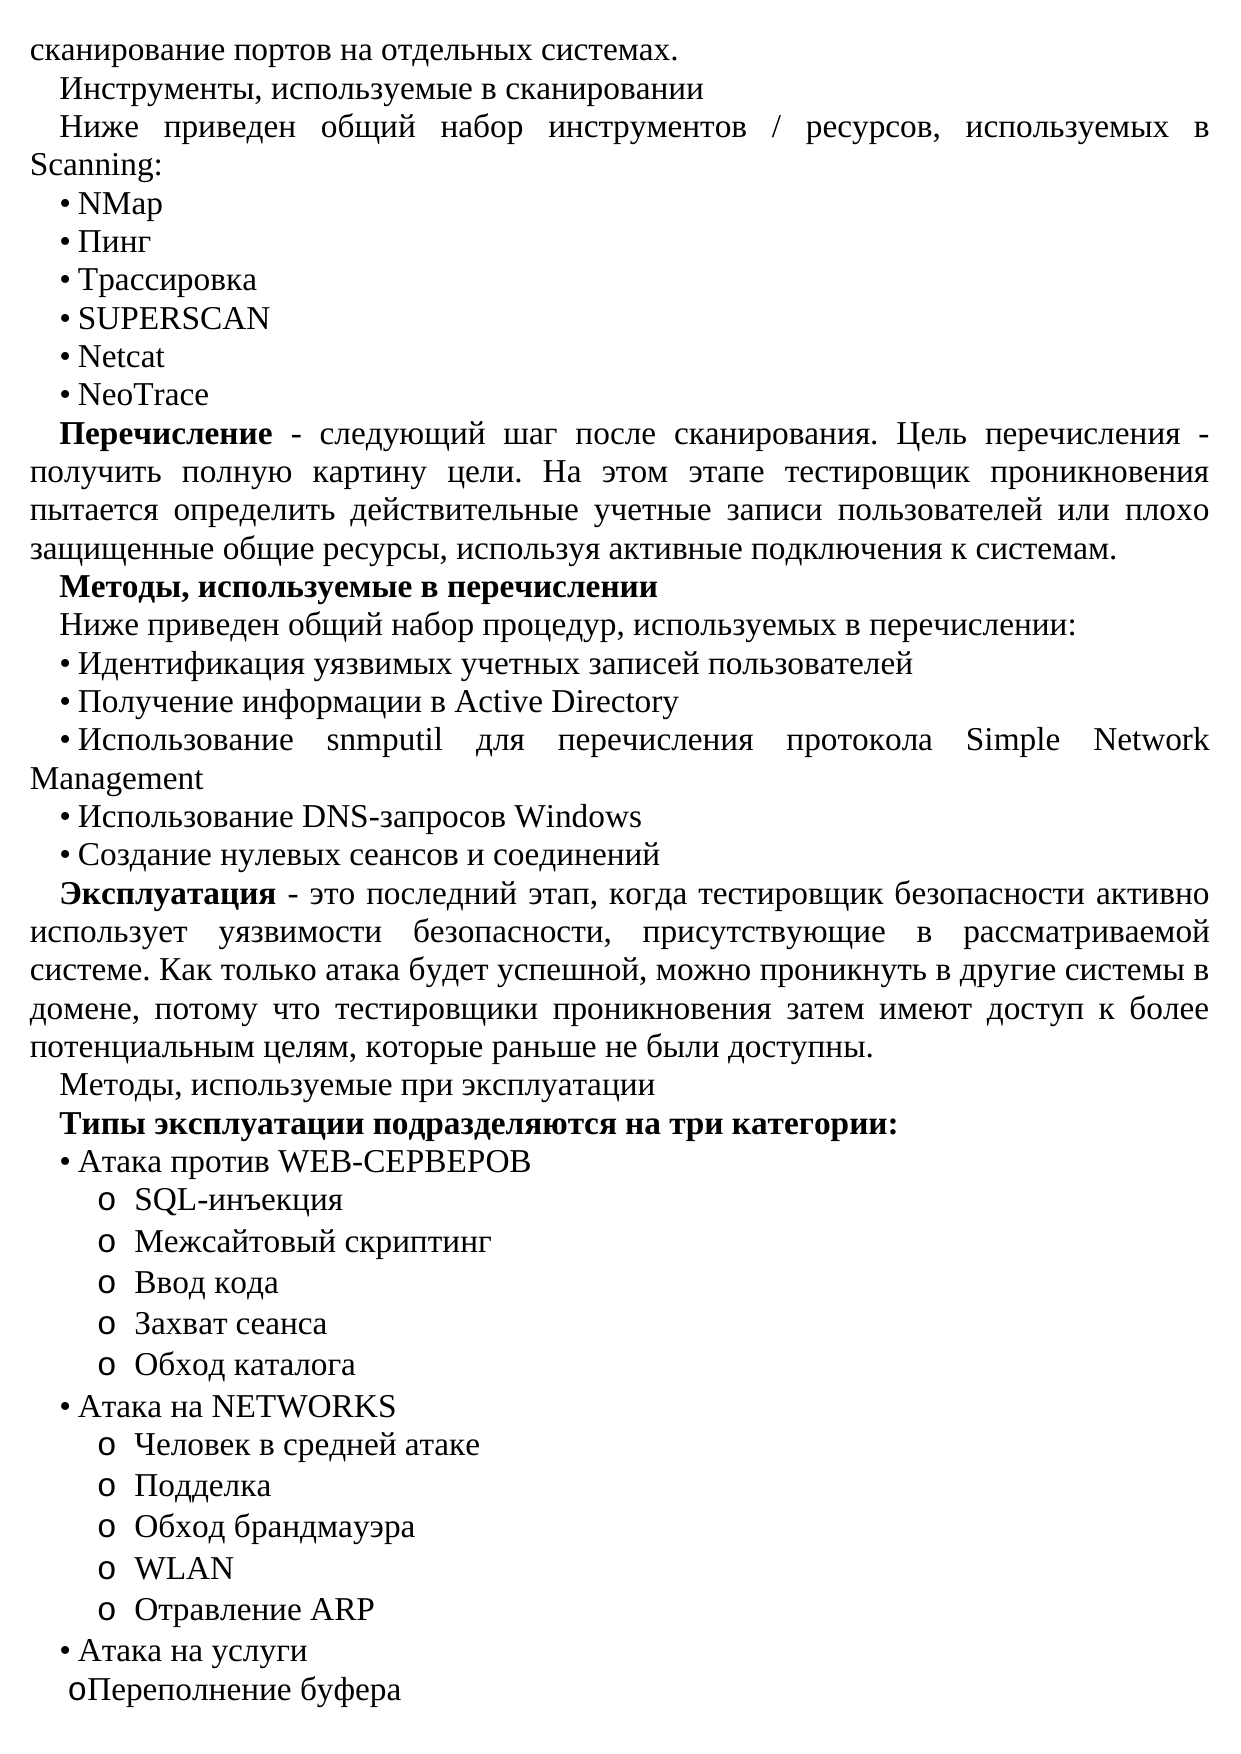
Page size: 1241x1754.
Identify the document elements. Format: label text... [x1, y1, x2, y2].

list Захват сеанса [97, 1303, 1211, 1344]
text • Трассировка [29, 259, 1211, 298]
text • SUPERSCAN [29, 298, 1211, 336]
text Инструменты, используемые в сканировании [29, 68, 1211, 106]
text • Идентификация уязвимых учетных записей пользователей [29, 643, 1211, 681]
text Перечисление - следующий шаг после сканирования. Цель перечисления - получить полную картину цели. На этом этапе тестировщик проникновения пытается определить действительные учетные записи пользователей или плохо защищенные общие ресурсы, используя активные подключения к системам. [29, 413, 1211, 566]
list Переполнение буфера [67, 1669, 1211, 1710]
list Подделка [97, 1465, 1211, 1507]
text Методы, используемые при эксплуатации [29, 1064, 1211, 1103]
text Типы эксплуатации подразделяются на три категории: [29, 1103, 1211, 1141]
text • Пинг [29, 221, 1211, 259]
text Эксплуатация - это последний этап, когда тестировщик безопасности активно использует уязвимости безопасности, присутствующие в рассматриваемой системе. Как только атака будет успешной, можно проникнуть в другие системы в домене, потому что тестировщики проникновения затем имеют доступ к более потенциальным целям, которые раньше не были доступны. [29, 873, 1211, 1064]
list WLAN [97, 1548, 1211, 1589]
list Обход брандмауэра [97, 1507, 1211, 1548]
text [29, 29, 1211, 68]
list Ввод кода [97, 1262, 1211, 1303]
list Человек в средней атаке [97, 1424, 1211, 1465]
text • Получение информации в Active Directory [29, 681, 1211, 719]
list SQL-инъекция [97, 1179, 1211, 1221]
list Отравление ARP [97, 1589, 1211, 1630]
text • Использование snmputil для перечисления протокола Simple Network Management [29, 719, 1211, 796]
text Ниже приведен общий набор инструментов / ресурсов, используемых в Scanning: [29, 106, 1211, 183]
text • Атака на услуги [29, 1630, 1211, 1669]
list Обход каталога [97, 1344, 1211, 1386]
text • NeoTrace [29, 374, 1211, 413]
list Межсайтовый скриптинг [97, 1221, 1211, 1262]
text • Использование DNS-запросов Windows [29, 796, 1211, 834]
text • Атака против WEB-СЕРВЕРОВ [29, 1141, 1211, 1179]
text • Netcat [29, 336, 1211, 374]
text Ниже приведен общий набор процедур, используемых в перечислении: [29, 604, 1211, 643]
text Методы, используемые в перечислении [29, 566, 1211, 604]
text • Создание нулевых сеансов и соединений [29, 834, 1211, 873]
text • NMap [29, 183, 1211, 221]
text • Атака на NETWORKS [29, 1386, 1211, 1424]
